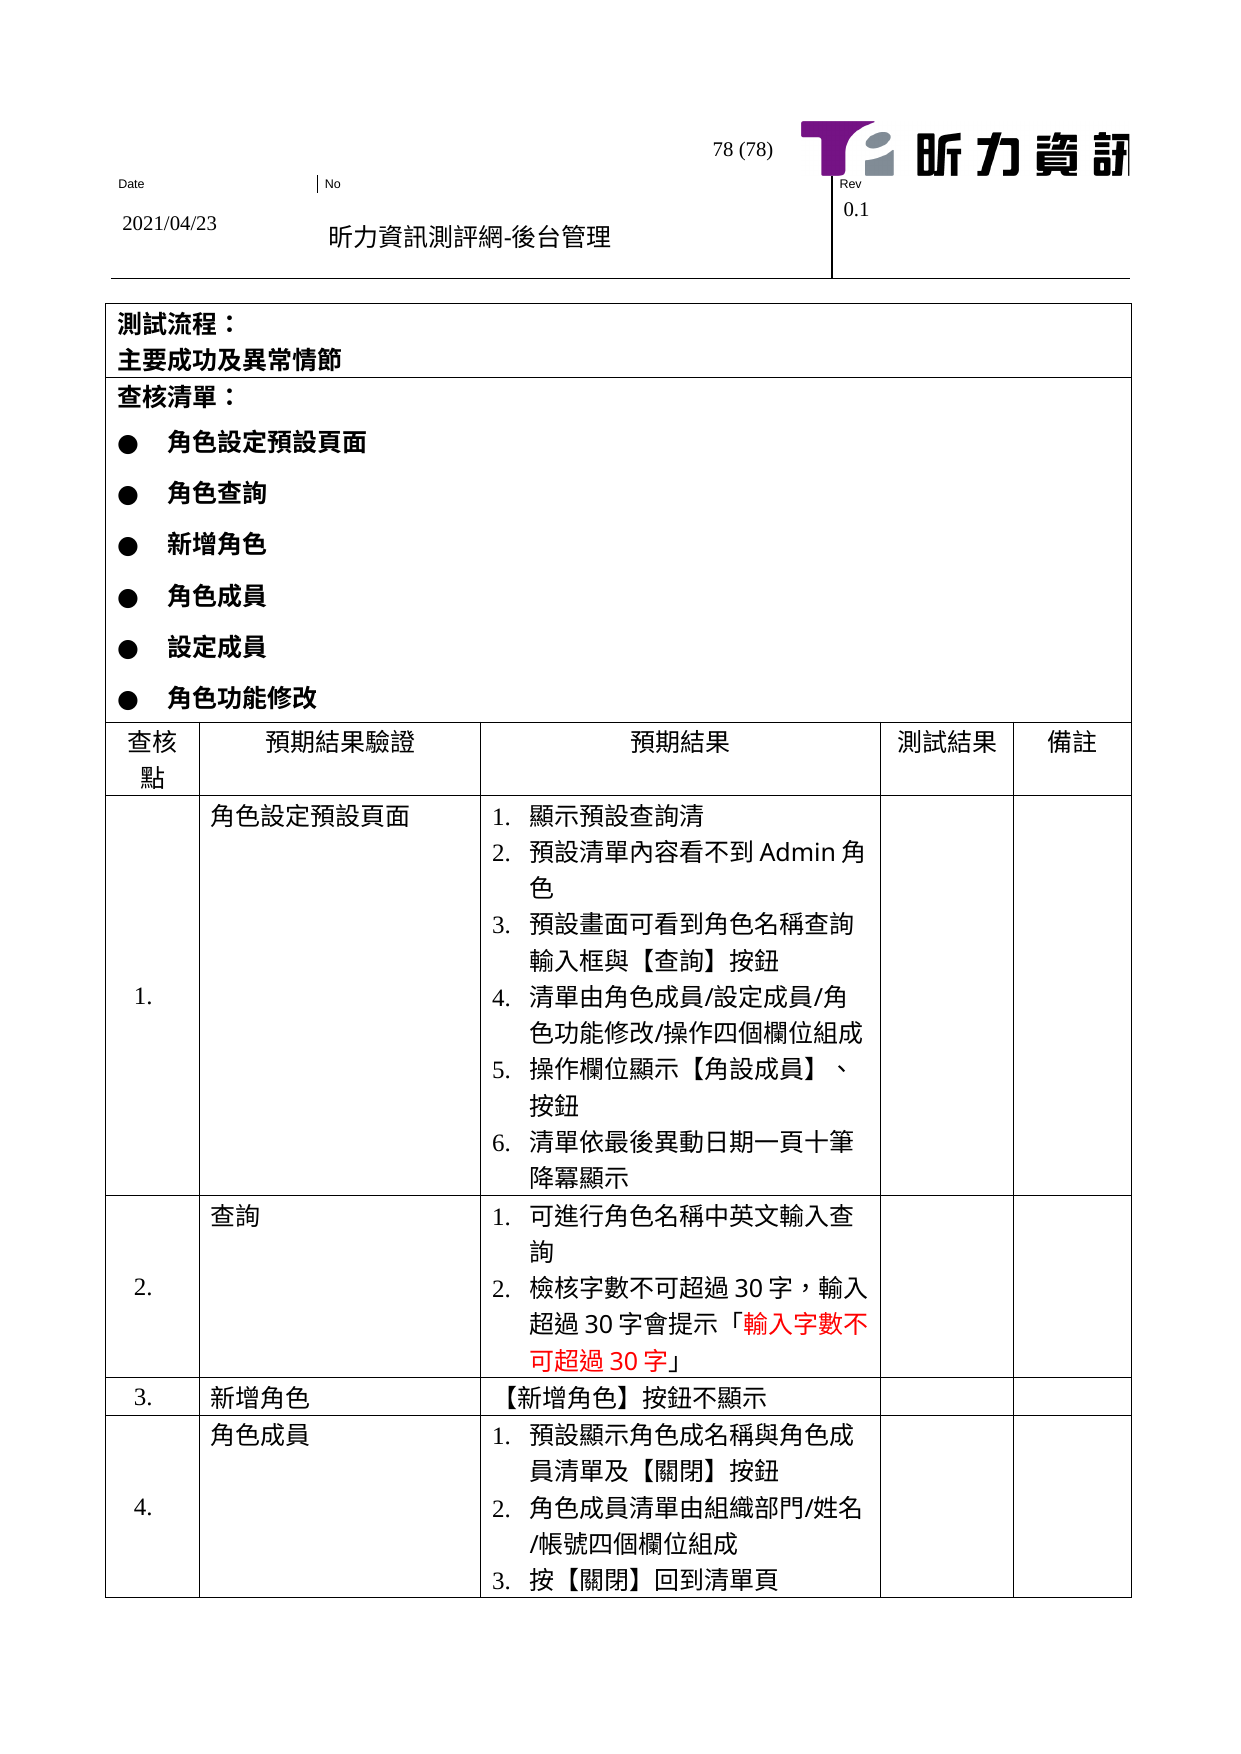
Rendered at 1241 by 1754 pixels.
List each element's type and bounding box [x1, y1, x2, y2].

table_cell [881, 1416, 1013, 1597]
table_cell [1014, 1378, 1131, 1414]
table_cell [881, 723, 1013, 795]
table_cell [106, 723, 199, 795]
table_cell [1014, 1196, 1131, 1377]
table_cell [881, 1196, 1013, 1377]
table_cell [106, 304, 1131, 377]
table_cell [481, 723, 880, 795]
picture [801, 121, 1130, 176]
table_cell [200, 1416, 480, 1597]
table_cell [1014, 723, 1131, 795]
table_cell [200, 723, 480, 795]
table_cell [481, 1378, 880, 1414]
table_cell [481, 1416, 880, 1597]
table_cell [106, 796, 199, 1195]
table_cell [1014, 796, 1131, 1195]
table_cell [106, 1196, 199, 1377]
table_cell [106, 1416, 199, 1597]
table_cell [200, 796, 480, 1195]
table_cell [481, 1196, 880, 1377]
table_cell [200, 1378, 480, 1414]
table_cell [106, 1378, 199, 1414]
table_cell [1014, 1416, 1131, 1597]
table_cell [106, 378, 1131, 722]
table_cell [881, 796, 1013, 1195]
table_cell [481, 796, 880, 1195]
table_cell [200, 1196, 480, 1377]
table_cell [881, 1378, 1013, 1414]
